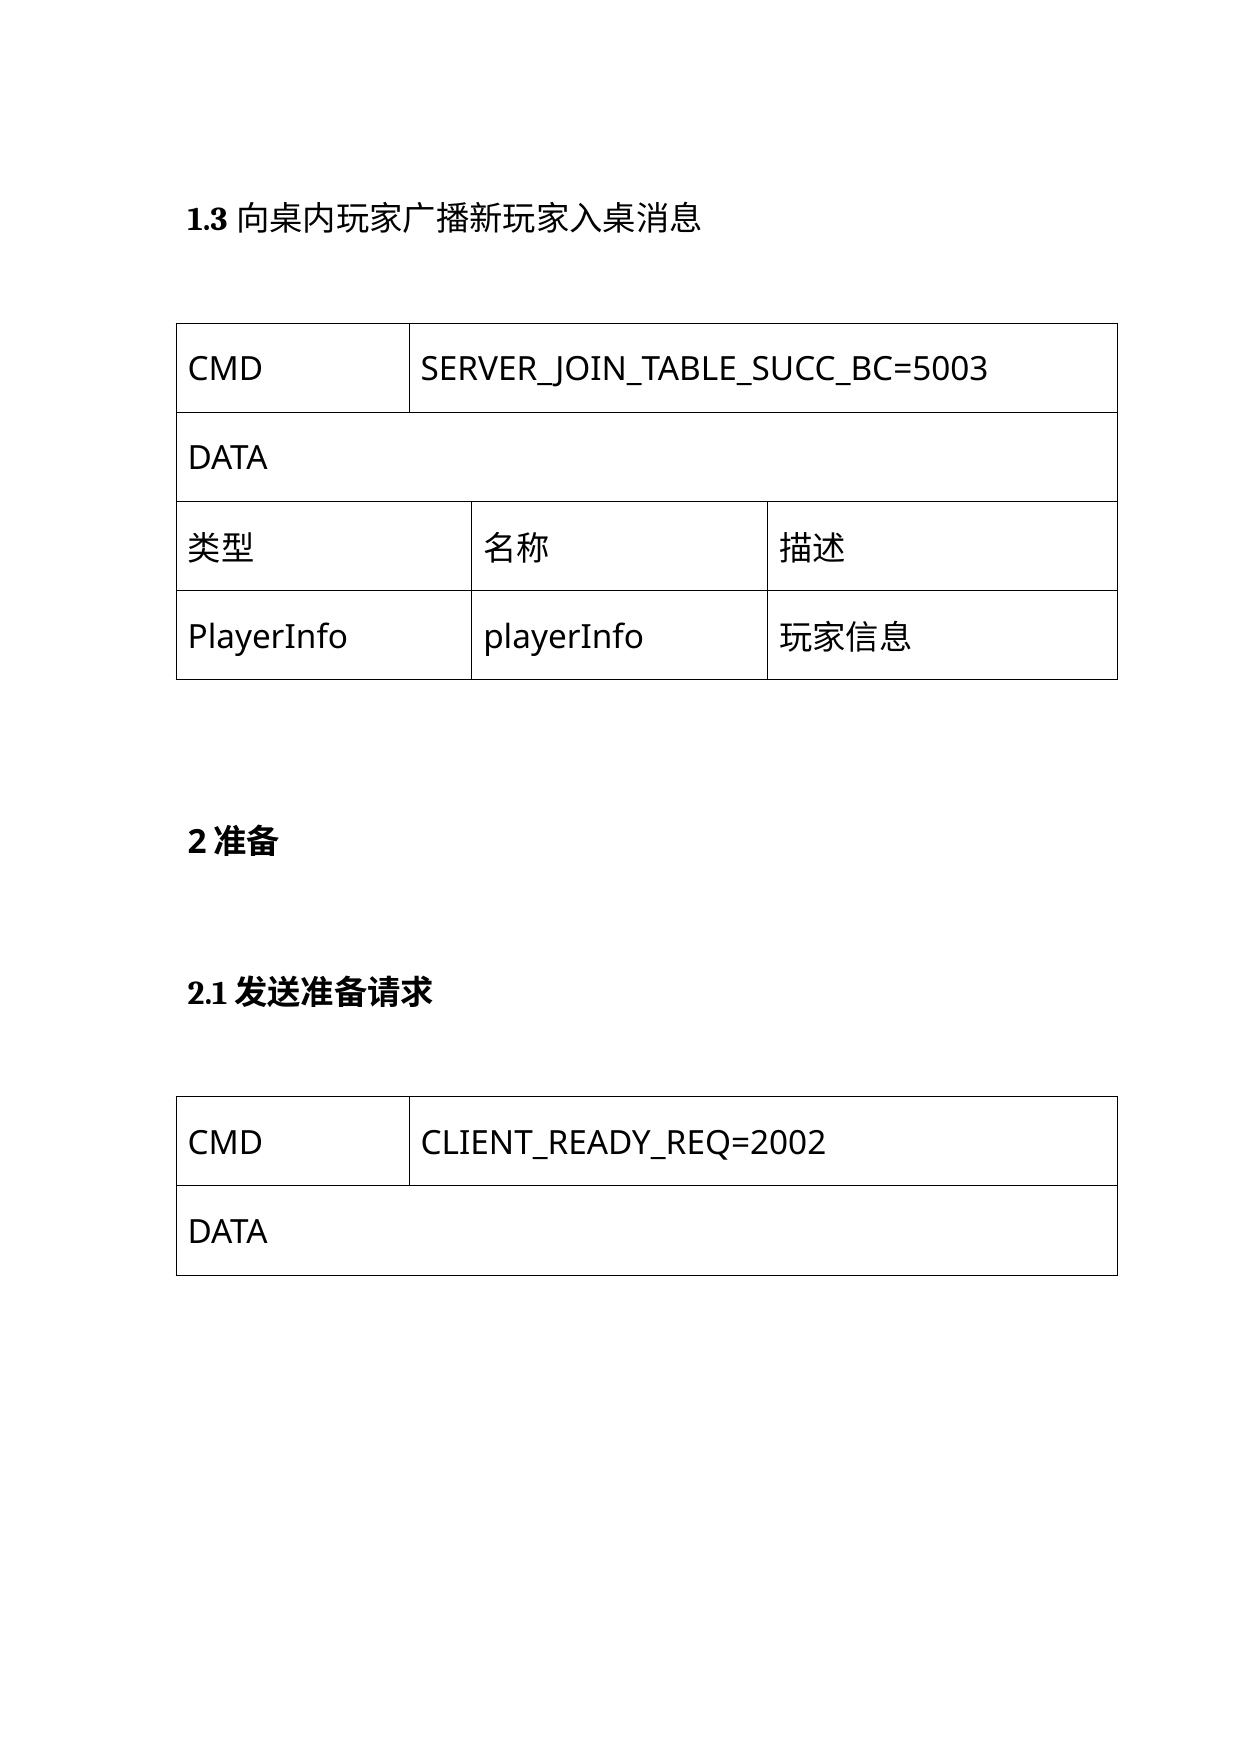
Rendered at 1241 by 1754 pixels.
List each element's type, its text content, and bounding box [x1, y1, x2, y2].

table_cell playerInfo [472, 591, 767, 679]
subtitle 1.3 向桌内玩家广播新玩家入桌消息 [187, 172, 1053, 260]
table_header SERVER_JOIN_TABLE_SUCC_BC=5003 [410, 324, 1117, 412]
table_cell 类型 [177, 502, 471, 590]
table_cell DATA [177, 1186, 1117, 1274]
subtitle 2.1发送准备请求 [187, 946, 1053, 1034]
table_cell 玩家信息 [768, 591, 1117, 679]
table_cell DATA [177, 413, 1117, 501]
table_header CMD [177, 1097, 409, 1185]
table_cell PlayerInfo [177, 591, 471, 679]
table_header CLIENT_READY_REQ=2002 [410, 1097, 1117, 1185]
subtitle 2准备 [187, 795, 1053, 883]
table_cell 名称 [472, 502, 767, 590]
table_header CMD [177, 324, 409, 412]
table_cell 描述 [768, 502, 1117, 590]
